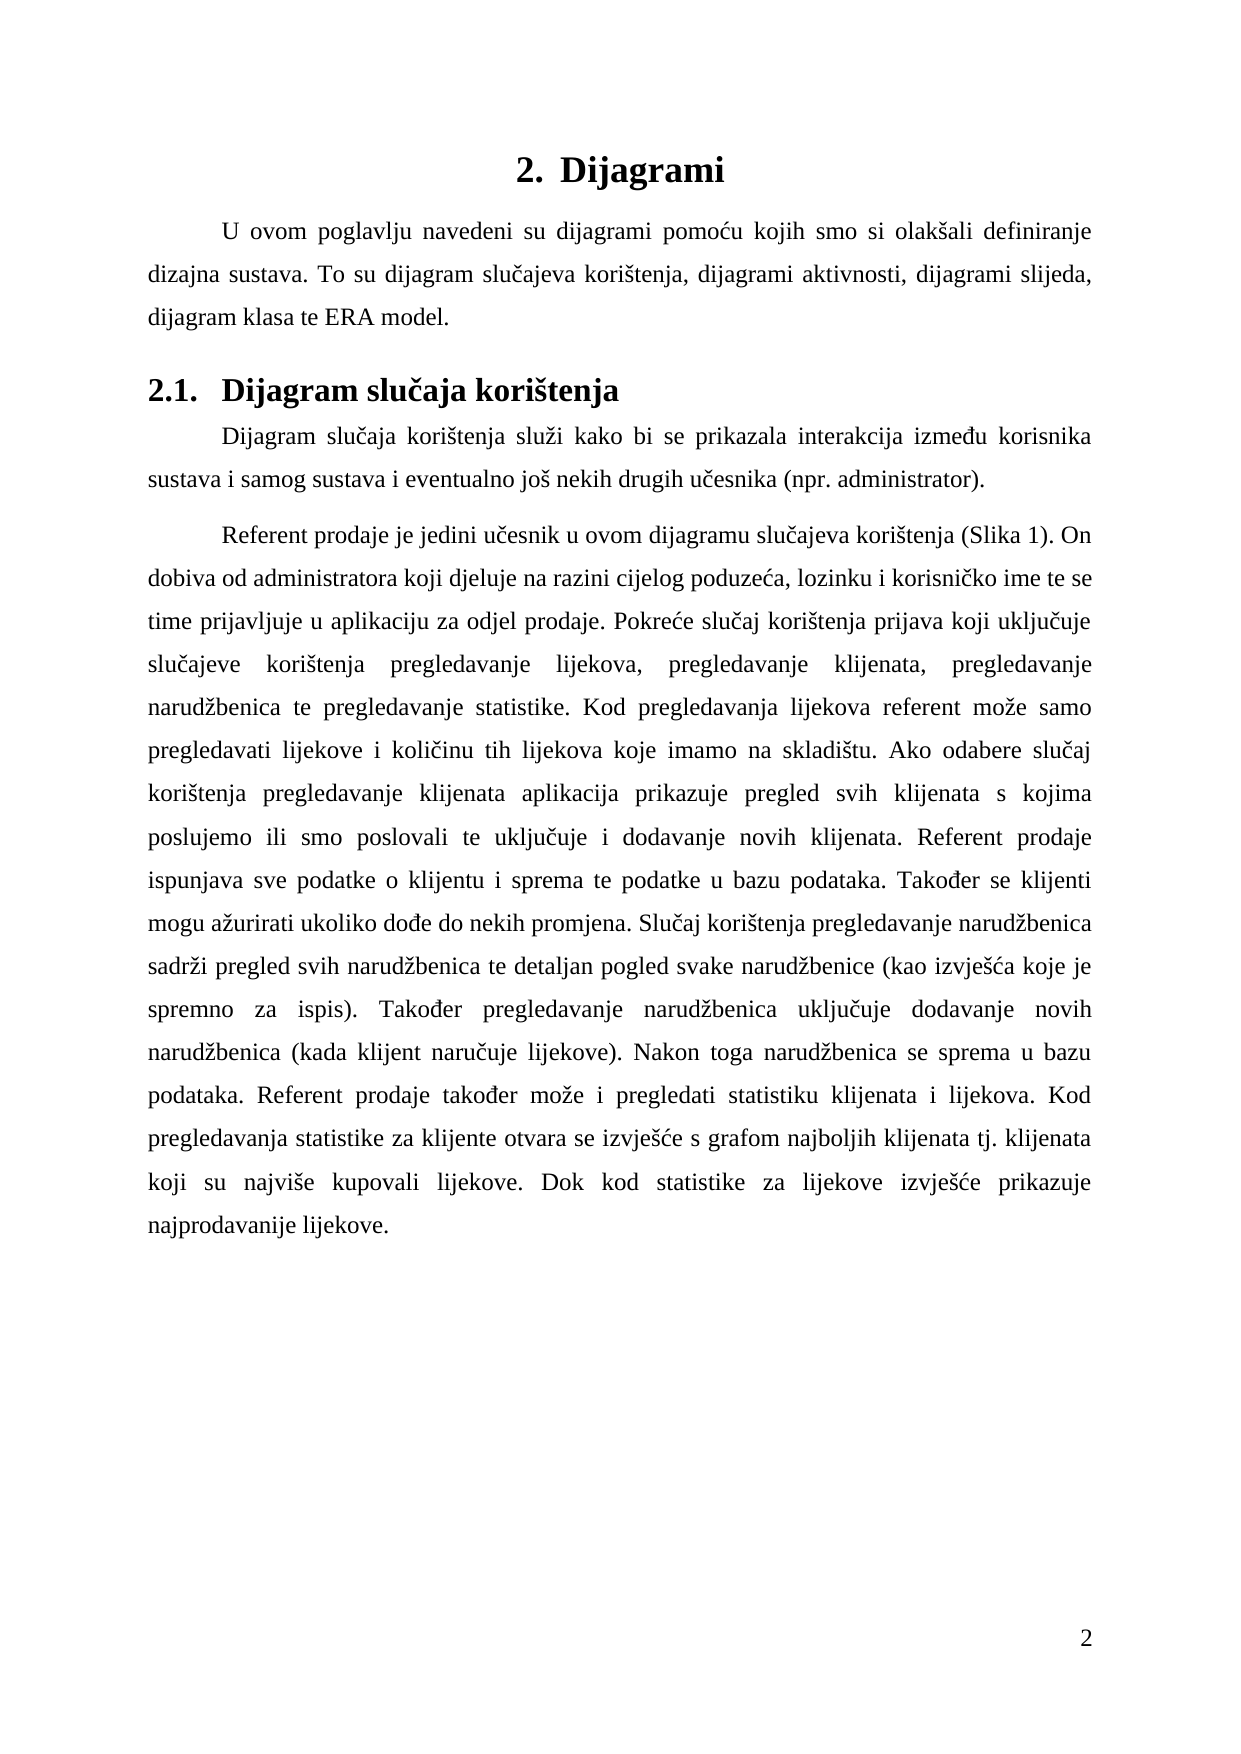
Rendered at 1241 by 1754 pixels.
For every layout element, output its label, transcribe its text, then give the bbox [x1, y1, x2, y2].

text Dijagram slučaja korištenja služi kako bi se prikazala interakcija između korisnika sustava i samog sustava i eventualno još nekih drugih učesnika (npr. administrator). [148, 421, 1093, 493]
text Referent prodaje je jedini učesnik u ovom dijagramu slučajeva korištenja (Slika 1). On dobiva od administratora koji djeluje na razini cijelog poduzeća, lozinku i korisničko ime te se time prijavljuje u aplikaciju za odjel prodaje. Pokreće slučaj korištenja prijava koji uključuje slučajeve korištenja pregledavanje lijekova, pregledavanje klijenata, pregledavanje narudžbenica te pregledavanje statistike. Kod pregledavanja lijekova referent može samo pregledavati lijekove i količinu tih lijekova koje imamo na skladištu. Ako odabere slučaj korištenja pregledavanje klijenata aplikacija prikazuje pregled svih klijenata s kojima poslujemo ili smo poslovali te uključuje i dodavanje novih klijenata. Referent prodaje ispunjava sve podatke o klijentu i sprema te podatke u bazu podataka. Također se klijenti mogu ažurirati ukoliko dođe do nekih promjena. Slučaj korištenja pregledavanje narudžbenica sadrži pregled svih narudžbenica te detaljan pogled svake narudžbenice (kao izvješća koje je spremno za ispis). Također pregledavanje narudžbenica uključuje dodavanje novih narudžbenica (kada klijent naručuje lijekove). Nakon toga narudžbenica se sprema u bazu podataka. Referent prodaje također može i pregledati statistiku klijenata i lijekova. Kod pregledavanja statistike za klijente otvara se izvješće s grafom najboljih klijenata tj. klijenata koji su najviše kupovali lijekove. Dok kod statistike za lijekove izvješće prikazuje najprodavanije lijekove. [148, 520, 1093, 1238]
text Dijagram slučaja korištenja [148, 370, 1093, 408]
text Dijagrami [148, 148, 1093, 191]
text U ovom poglavlju navedeni su dijagrami pomoću kojih smo si olakšali definiranje dizajna sustava. To su dijagram slučajeva korištenja, dijagrami aktivnosti, dijagrami slijeda, dijagram klasa te ERA model. [148, 216, 1093, 331]
